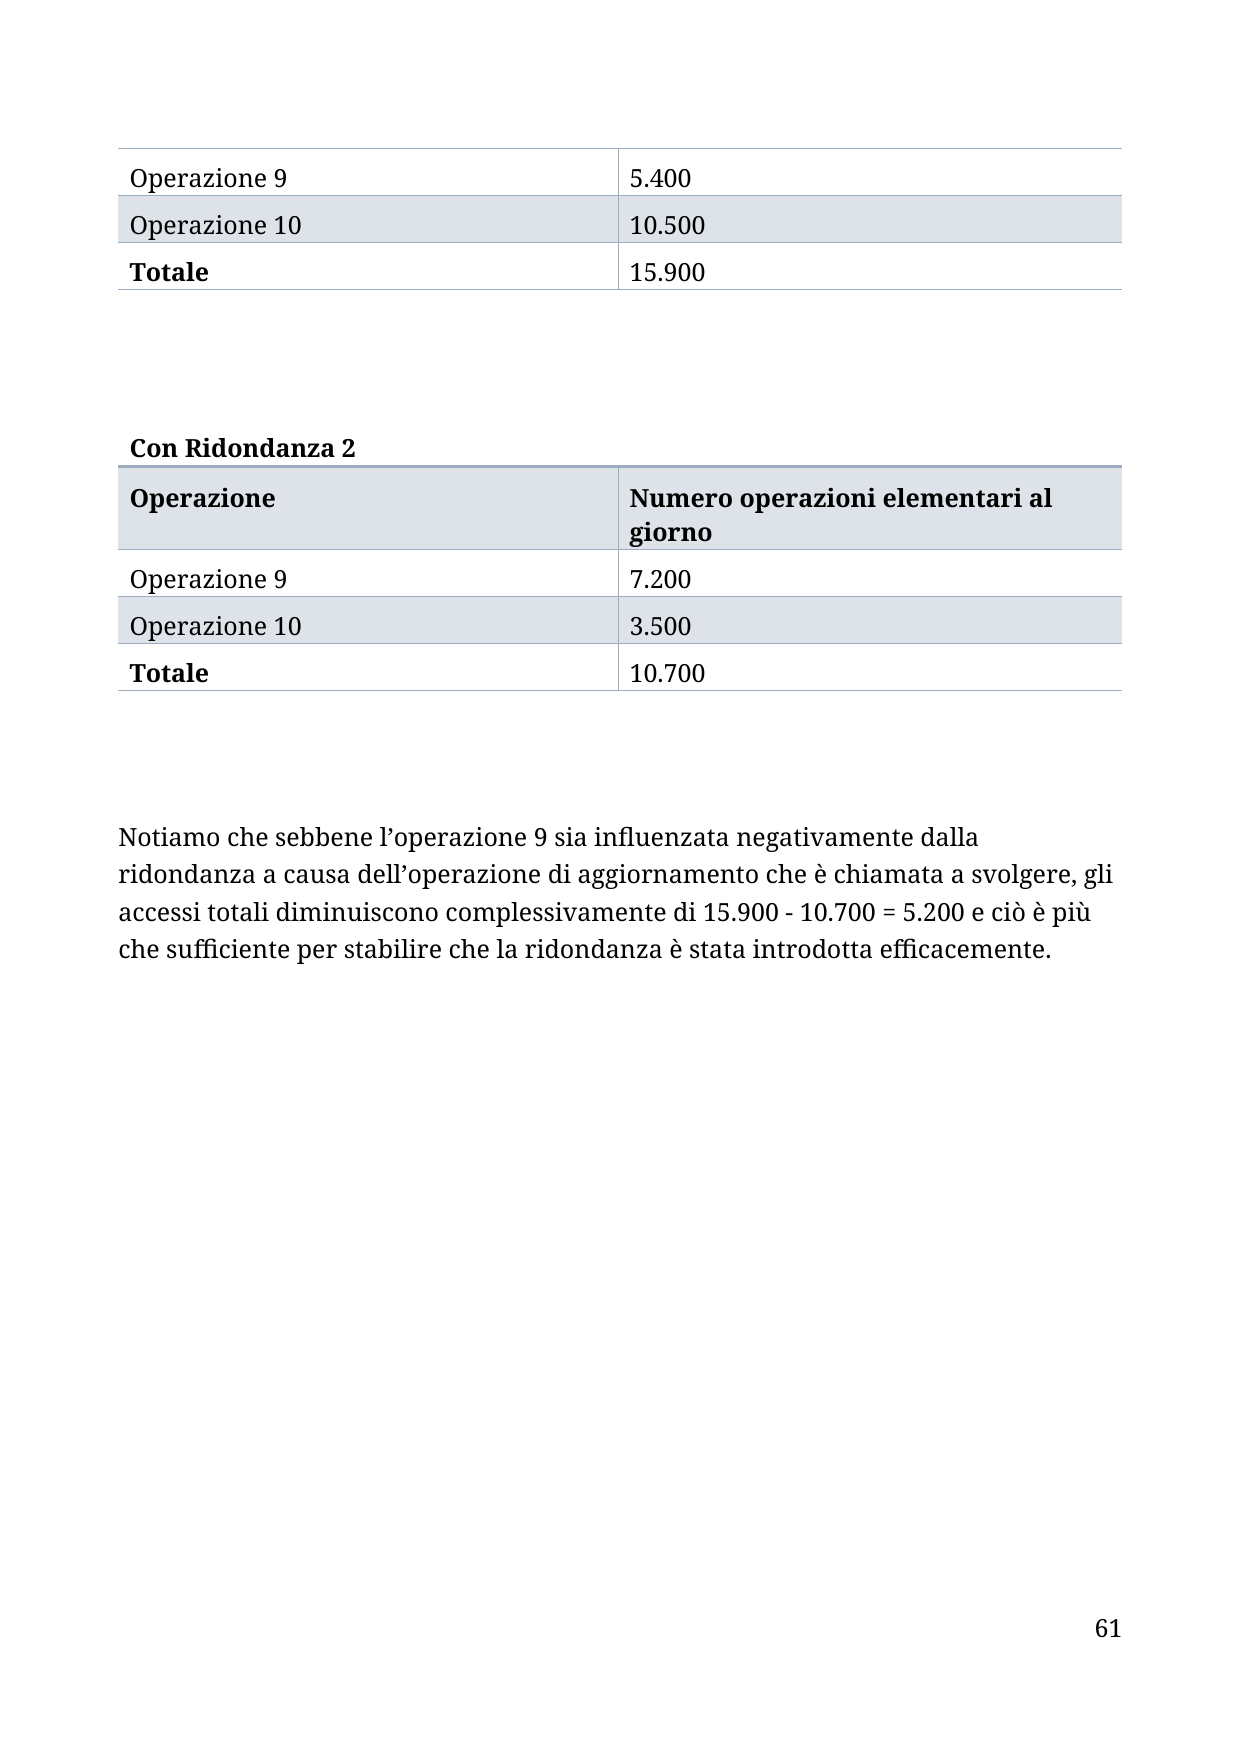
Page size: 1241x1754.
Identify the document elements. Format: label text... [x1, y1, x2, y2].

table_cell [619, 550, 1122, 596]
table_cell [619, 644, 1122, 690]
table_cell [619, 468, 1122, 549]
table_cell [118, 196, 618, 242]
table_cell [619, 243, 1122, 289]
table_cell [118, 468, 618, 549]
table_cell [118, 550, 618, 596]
text Notiamo che sebbene l’operazione 9 sia influenzata negativamente dalla ridondanza a causa dell’operazione di aggiornamento che è chiamata a svolgere, gli accessi totali diminuiscono complessivamente di 15.900 - 10.700 = 5.200 e ciò è più che sufficiente per stabilire che la ridondanza è stata introdotta efficacemente. [118, 819, 1122, 966]
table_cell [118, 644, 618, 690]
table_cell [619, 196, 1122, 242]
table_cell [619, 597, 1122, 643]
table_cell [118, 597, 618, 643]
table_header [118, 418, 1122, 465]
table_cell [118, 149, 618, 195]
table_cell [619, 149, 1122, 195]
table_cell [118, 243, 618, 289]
